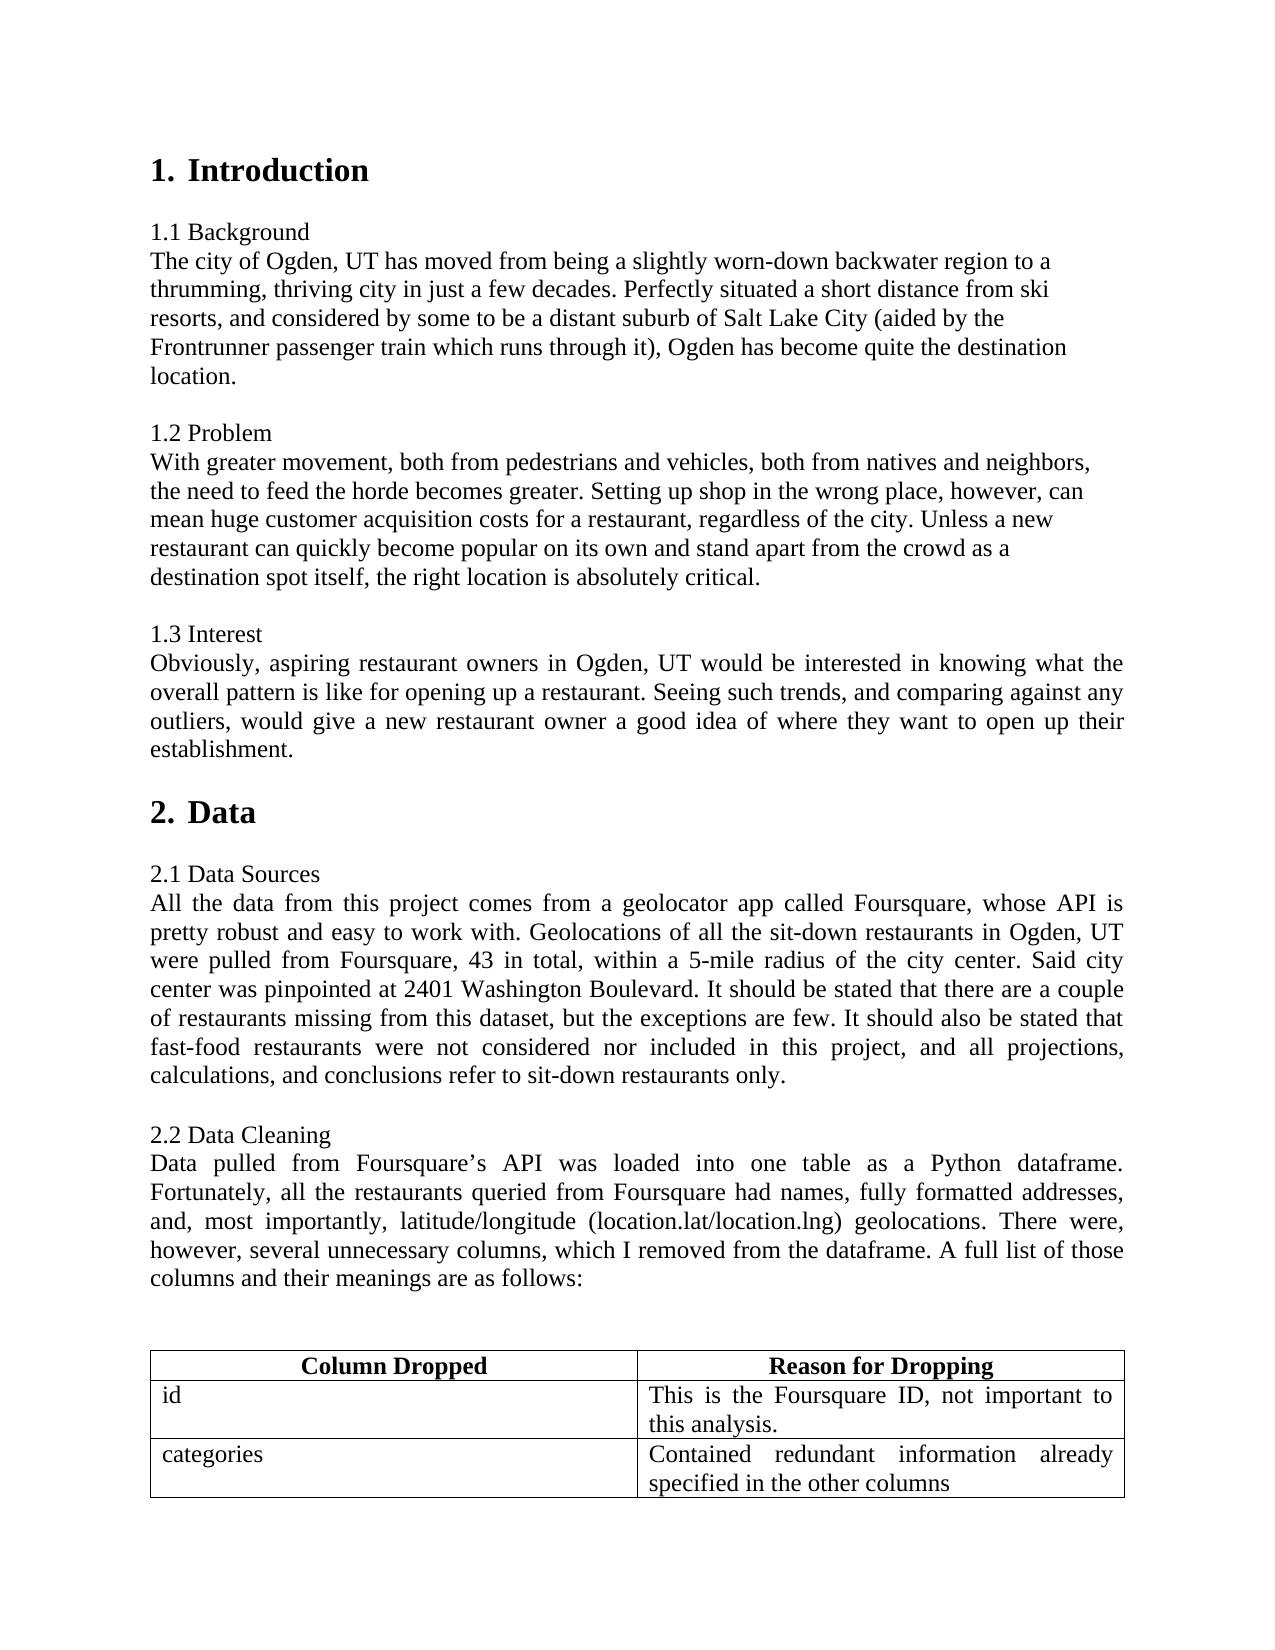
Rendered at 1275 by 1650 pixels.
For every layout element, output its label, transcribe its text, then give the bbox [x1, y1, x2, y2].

table_cell Contained redundant information already specified in the other columns [638, 1439, 1124, 1497]
text The city of Ogden, UT has moved from being a slightly worn-down backwater region to a thrumming, thriving city in just a few decades. Perfectly situated a short distance from ski resorts, and considered by some to be a distant suburb of Salt Lake City (aided by the Frontrunner passenger train which runs through it), Ogden has become quite the destination location. [150, 246, 1125, 389]
text Data pulled from Foursquare’s API was loaded into one table as a Python dataframe. Fortunately, all the restaurants queried from Foursquare had names, fully formatted addresses, and, most importantly, latitude/longitude (location.lat/location.lng) geolocations. There were, however, several unnecessary columns, which I removed from the dataframe. A full list of those columns and their meanings are as follows: [150, 1148, 1125, 1292]
table_header Column Dropped [151, 1351, 637, 1379]
text 1.3 Interest [150, 619, 1125, 648]
text Obviously, aspiring restaurant owners in Ogden, UT would be interested in knowing what the overall pattern is like for opening up a restaurant. Seeing such trends, and comparing against any outliers, would give a new restaurant owner a good idea of where they want to open up their establishment. [150, 648, 1125, 763]
text 2.2 Data Cleaning [150, 1120, 1125, 1148]
list Introduction [150, 150, 1125, 188]
text 1.1 Background [150, 217, 1125, 246]
text 1.2 Problem [150, 418, 1125, 447]
text 2.1 Data Sources [150, 859, 1125, 888]
table_header Reason for Dropping [638, 1351, 1124, 1379]
text All the data from this project comes from a geolocator app called Foursquare, whose API is pretty robust and easy to work with. Geolocations of all the sit-down restaurants in Ogden, UT were pulled from Foursquare, 43 in total, within a 5-mile radius of the city center. Said city center was pinpointed at 2401 Washington Boulevard. It should be stated that there are a couple of restaurants missing from this dataset, but the exceptions are few. It should also be stated that fast-food restaurants were not considered nor included in this project, and all projections, calculations, and conclusions refer to sit-down restaurants only. [150, 888, 1125, 1089]
table_cell categories [151, 1439, 637, 1497]
table_cell id [151, 1381, 637, 1438]
list Data [150, 792, 1125, 830]
text With greater movement, both from pedestrians and vehicles, both from natives and neighbors, the need to feed the horde becomes greater. Setting up shop in the wrong place, however, can mean huge customer acquisition costs for a restaurant, regardless of the city. Unless a new restaurant can quickly become popular on its own and stand apart from the crowd as a destination spot itself, the right location is absolutely critical. [150, 447, 1125, 591]
table_cell This is the Foursquare ID, not important to this analysis. [638, 1381, 1124, 1438]
